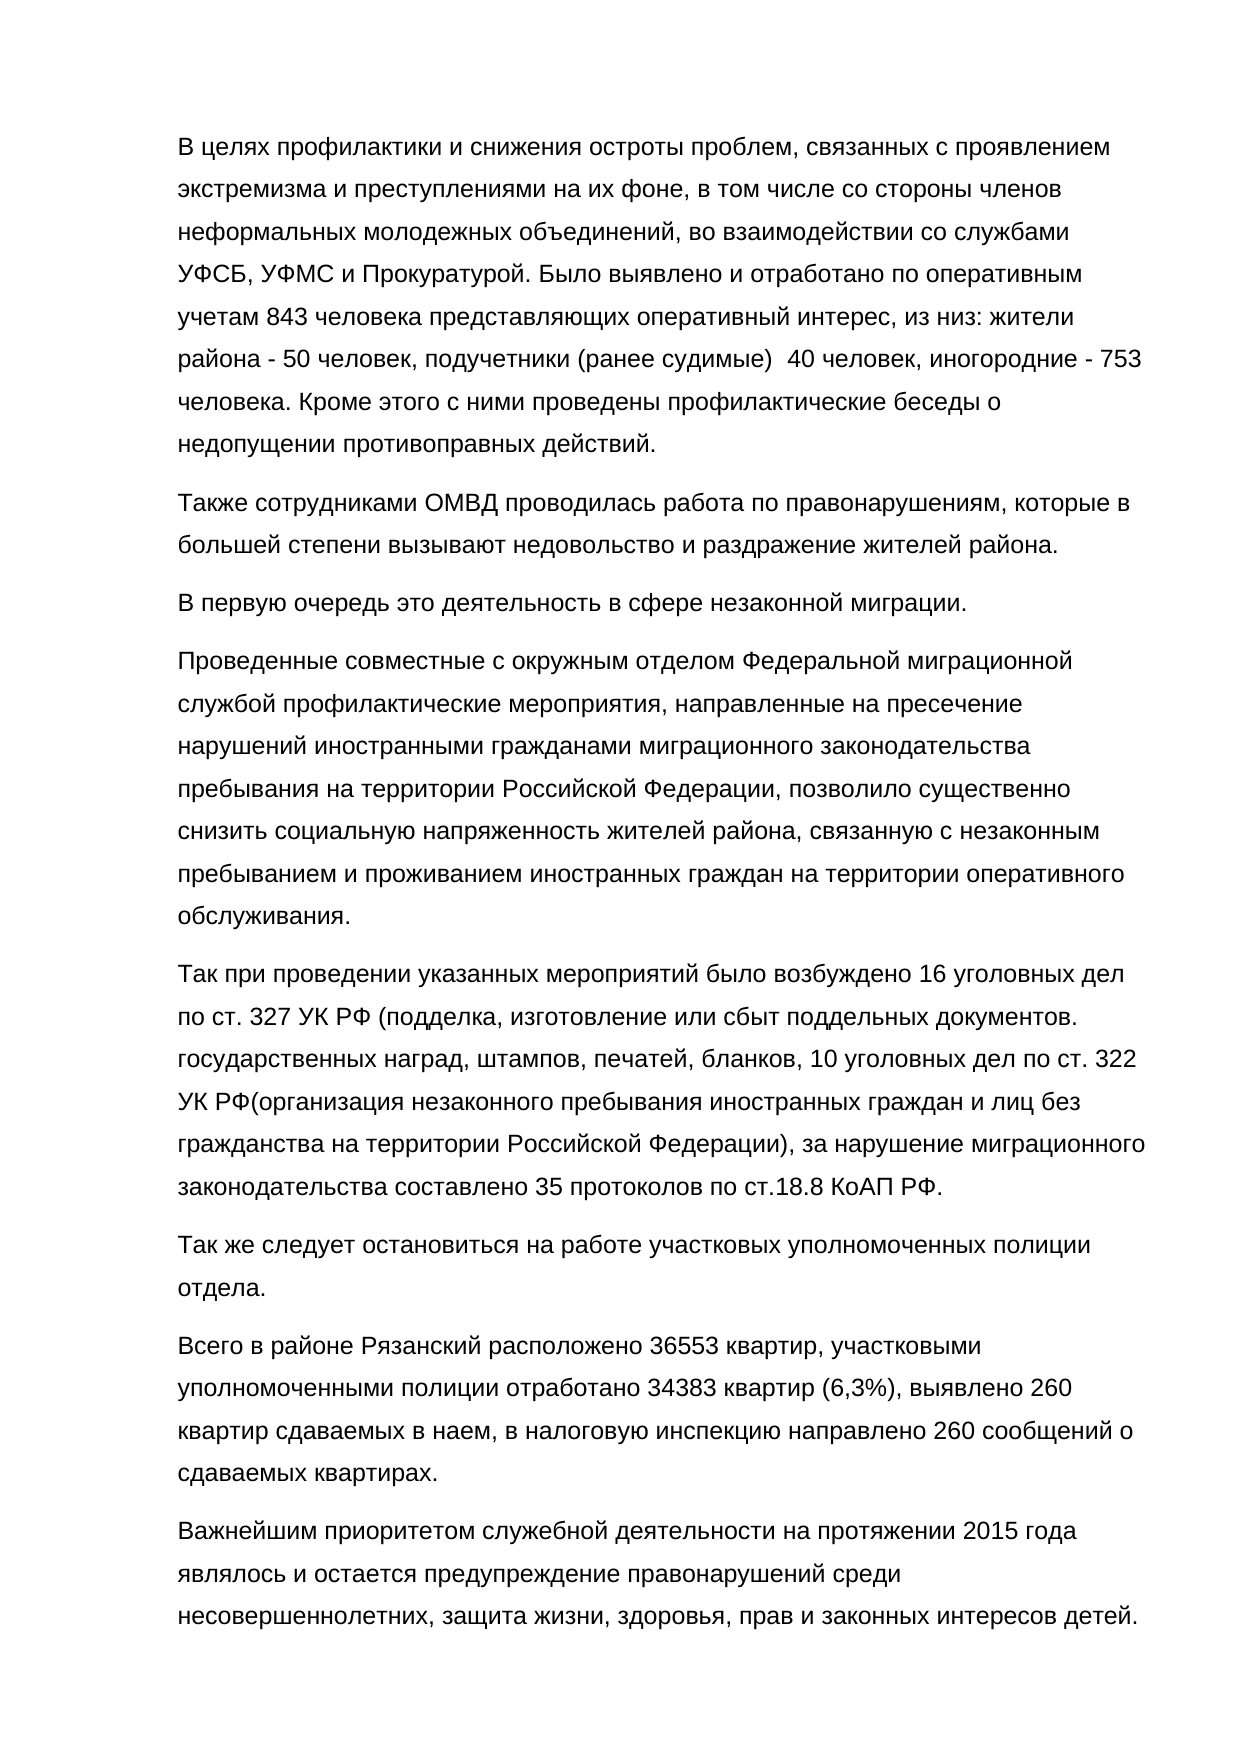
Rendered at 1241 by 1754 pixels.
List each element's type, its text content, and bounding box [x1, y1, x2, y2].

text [177, 1502, 1152, 1630]
text Так же следует остановиться на работе участковых уполномоченных полиции отдела. [177, 1216, 1152, 1301]
text В целях профилактики и снижения остроты проблем, связанных с проявлением экстремизма и преступлениями на их фоне, в том числе со стороны членов неформальных молодежных объединений, во взаимодействии со службами УФСБ, УФМС и Прокуратурой. Было выявлено и отработано по оперативным учетам 843 человека представляющих оперативный интерес, из низ: жители района - 50 человек, подучетники (ранее судимые) 40 человек, иногородние - 753 человека. Кроме этого с ними проведены профилактические беседы о недопущении противоправных действий. [177, 118, 1152, 458]
text Всего в районе Рязанский расположено 36553 квартир, участковыми уполномоченными полиции отработано 34383 квартир (6,3%), выявлено 260 квартир сдаваемых в наем, в налоговую инспекцию направлено 260 сообщений о сдаваемых квартирах. [177, 1317, 1152, 1487]
text Проведенные совместные с окружным отделом Федеральной миграционной службой профилактические мероприятия, направленные на пресечение нарушений иностранными гражданами миграционного законодательства пребывания на территории Российской Федерации, позволило существенно снизить социальную напряженность жителей района, связанную с незаконным пребыванием и проживанием иностранных граждан на территории оперативного обслуживания. [177, 632, 1152, 930]
text Так при проведении указанных мероприятий было возбуждено 16 уголовных дел по ст. 327 УК РФ (подделка, изготовление или сбыт поддельных документов. государственных наград, штампов, печатей, бланков, 10 уголовных дел по ст. 322 УК РФ(организация незаконного пребывания иностранных граждан и лиц без гражданства на территории Российской Федерации), за нарушение миграционного законодательства составлено 35 протоколов по ст.18.8 КоАП РФ. [177, 946, 1152, 1201]
text Также сотрудниками ОМВД проводилась работа по правонарушениям, которые в большей степени вызывают недовольство и раздражение жителей района. [177, 474, 1152, 559]
text В первую очередь это деятельность в сфере незаконной миграции. [177, 574, 1152, 617]
